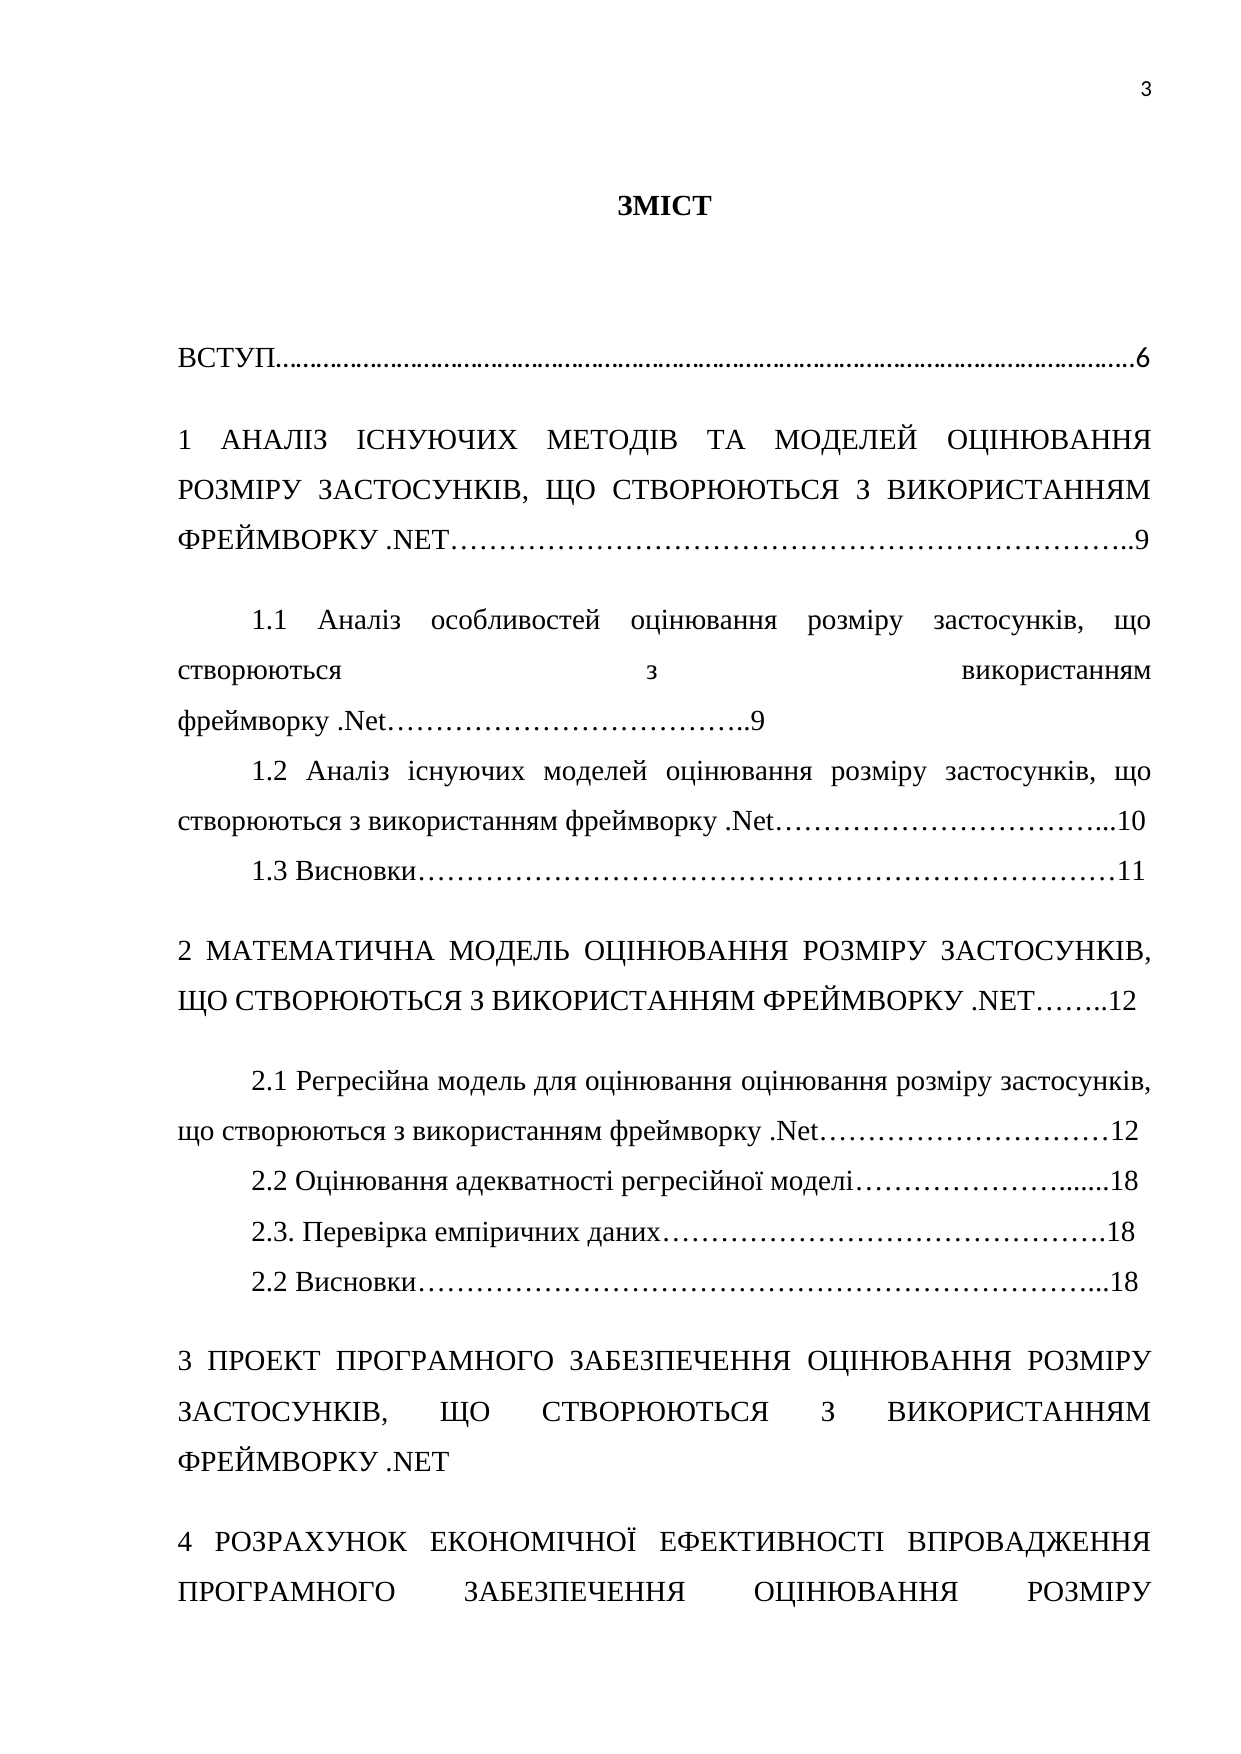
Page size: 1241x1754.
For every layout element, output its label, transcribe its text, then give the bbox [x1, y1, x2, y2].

text 2 МАТЕМАТИЧНА МОДЕЛЬ ОЦІНЮВАННЯ РОЗМІРУ ЗАСТОСУНКІВ, ЩО СТВОРЮЮТЬСЯ З ВИКОРИСТАННЯМ ФРЕЙМВОРКУ .NET……..12 [177, 933, 1152, 1017]
text 2.3. Перевірка емпіричних даних……………………………………….18 [177, 1214, 1152, 1247]
text 3 ПРОЕКТ ПРОГРАМНОГО ЗАБЕЗПЕЧЕННЯ ОЦІНЮВАННЯ РОЗМІРУ ЗАСТОСУНКІВ, ЩО СТВОРЮЮТЬСЯ З ВИКОРИСТАННЯМ ФРЕЙМВОРКУ .NET [177, 1343, 1152, 1478]
text 1.1 Аналіз особливостей оцінювання розміру застосунків, що створюються з використанням фреймворку .Net………………………………..9 [177, 602, 1152, 736]
text 1.3 Висновки………………………………………………………………11 [177, 853, 1152, 887]
text 1 АНАЛІЗ ІСНУЮЧИХ МЕТОДІВ ТА МОДЕЛЕЙ ОЦІНЮВАННЯ РОЗМІРУ ЗАСТОСУНКІВ, ЩО СТВОРЮЮТЬСЯ З ВИКОРИСТАННЯМ ФРЕЙМВОРКУ .NET……………………………………………………………..9 [177, 422, 1152, 556]
text ВСТУП………………………………………………………………………………………………………………..6 [177, 339, 1152, 375]
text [177, 1524, 1152, 1607]
text ЗМIСТ [177, 188, 1152, 222]
text 2.2 Оцінювання адекватності регресійної моделі………………….......18 [177, 1163, 1152, 1197]
text 2.1 Регресійна модель для оцінювання оцінювання розміру застосунків, що створюються з використанням фреймворку .Net…………………………12 [177, 1063, 1152, 1147]
text 1.2 Аналіз існуючих моделей оцінювання розміру застосунків, що створюються з використанням фреймворку .Net……………………………...10 [177, 753, 1152, 837]
text 2.2 Висновки……………………………………………………………...18 [177, 1264, 1152, 1298]
